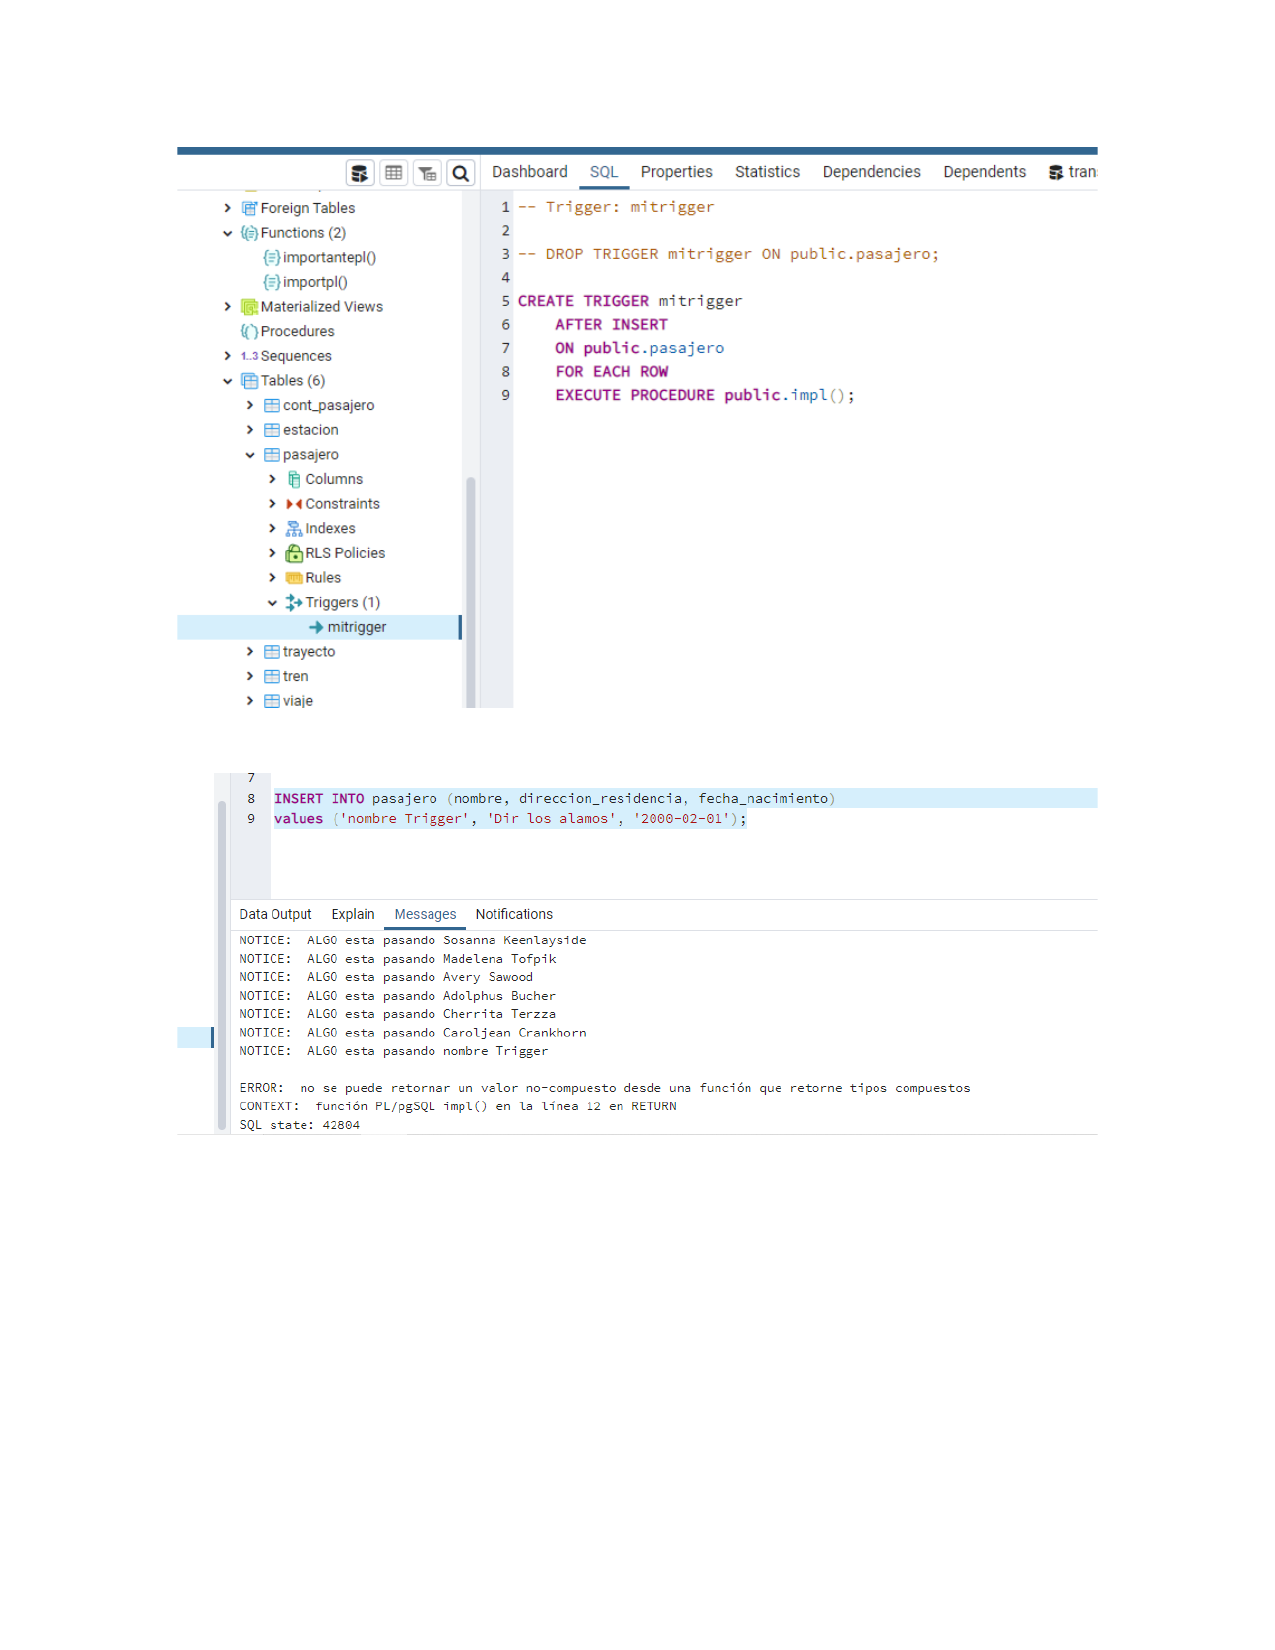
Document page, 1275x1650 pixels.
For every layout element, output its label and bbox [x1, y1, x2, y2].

picture [177, 147, 1098, 708]
picture [177, 773, 1098, 1135]
